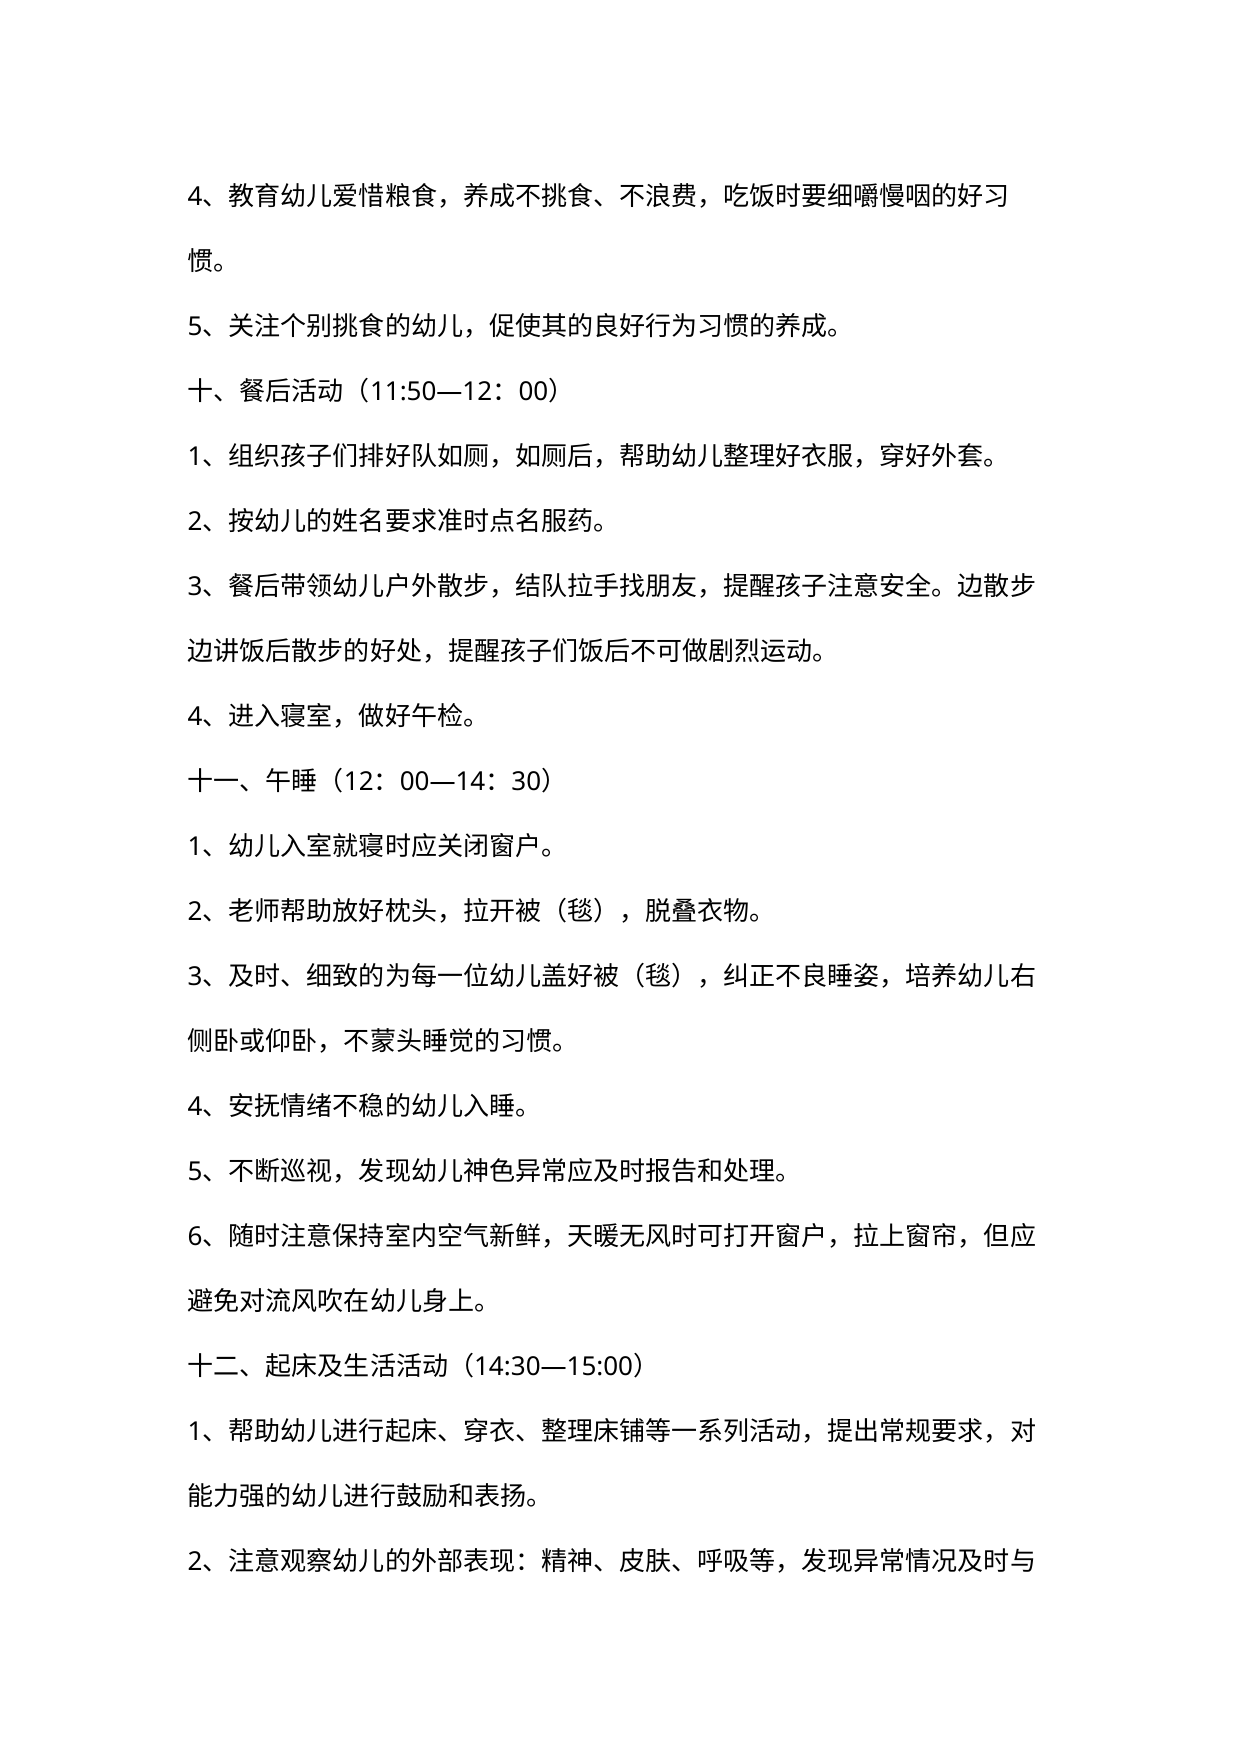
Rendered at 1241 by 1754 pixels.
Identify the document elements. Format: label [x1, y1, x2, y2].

list [187, 162, 1053, 1592]
